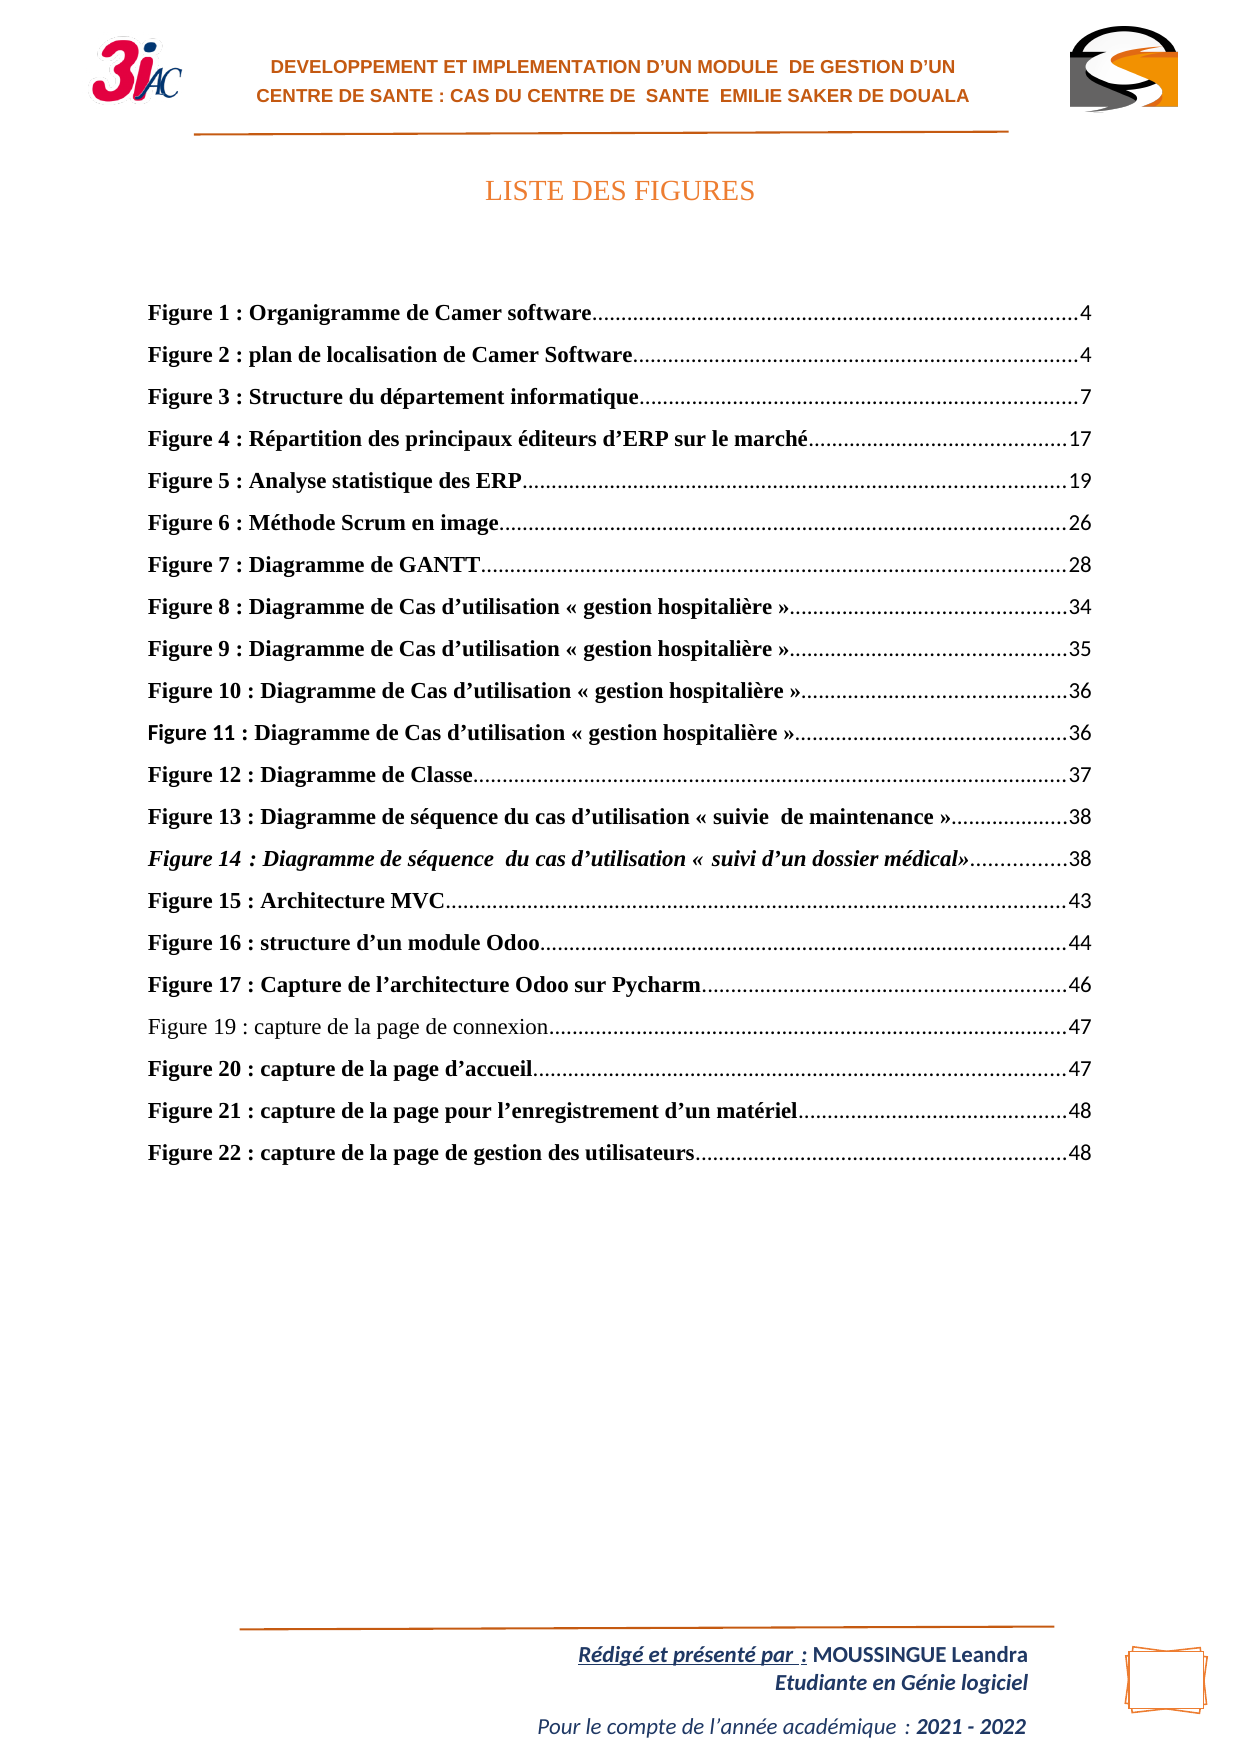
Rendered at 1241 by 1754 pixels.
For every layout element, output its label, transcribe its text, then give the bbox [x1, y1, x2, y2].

text Figure 8 : Diagramme de Cas d’utilisation « gestion hospitalière » 34 [148, 592, 1093, 620]
text Figure 7 : Diagramme de GANTT 28 [148, 550, 1093, 578]
text Figure 16 : structure d’un module Odoo 44 [148, 928, 1093, 956]
text Figure 21 : capture de la page pour l’enregistrement d’un matériel 48 [148, 1096, 1093, 1124]
text Figure 9 : Diagramme de Cas d’utilisation « gestion hospitalière » 35 [148, 634, 1093, 662]
text Figure 13 : Diagramme de séquence du cas d’utilisation « suivie de maintenance » 38 [148, 802, 1093, 830]
text Figure 17 : Capture de l’architecture Odoo sur Pycharm 46 [148, 970, 1093, 998]
picture [79, 30, 187, 109]
text Figure 19 : capture de la page de connexion 47 [148, 1012, 1093, 1040]
picture [1066, 24, 1180, 113]
text Figure 5 : Analyse statistique des ERP 19 [148, 466, 1093, 494]
text Figure 14 : Diagramme de séquence du cas d’utilisation « suivi d’un dossier médical» 38 [148, 844, 1093, 872]
text Figure 10 : Diagramme de Cas d’utilisation « gestion hospitalière » 36 [148, 676, 1093, 704]
text Figure 1 : Organigramme de Camer software 4 [148, 298, 1093, 326]
text LISTE DES FIGURES [148, 173, 1093, 206]
text Figure 3 : Structure du département informatique 7 [148, 382, 1093, 410]
text Figure 6 : Méthode Scrum en image 26 [148, 508, 1093, 536]
text Figure 22 : capture de la page de gestion des utilisateurs 48 [148, 1138, 1093, 1166]
text Figure 12 : Diagramme de Classe 37 [148, 760, 1093, 788]
text Figure 11 : Diagramme de Cas d’utilisation « gestion hospitalière » 36 [148, 718, 1093, 746]
text Figure 2 : plan de localisation de Camer Software 4 [148, 340, 1093, 368]
text Figure 4 : Répartition des principaux éditeurs d’ERP sur le marché 17 [148, 424, 1093, 452]
text Figure 20 : capture de la page d’accueil 47 [148, 1054, 1093, 1082]
text Figure 15 : Architecture MVC 43 [148, 886, 1093, 914]
